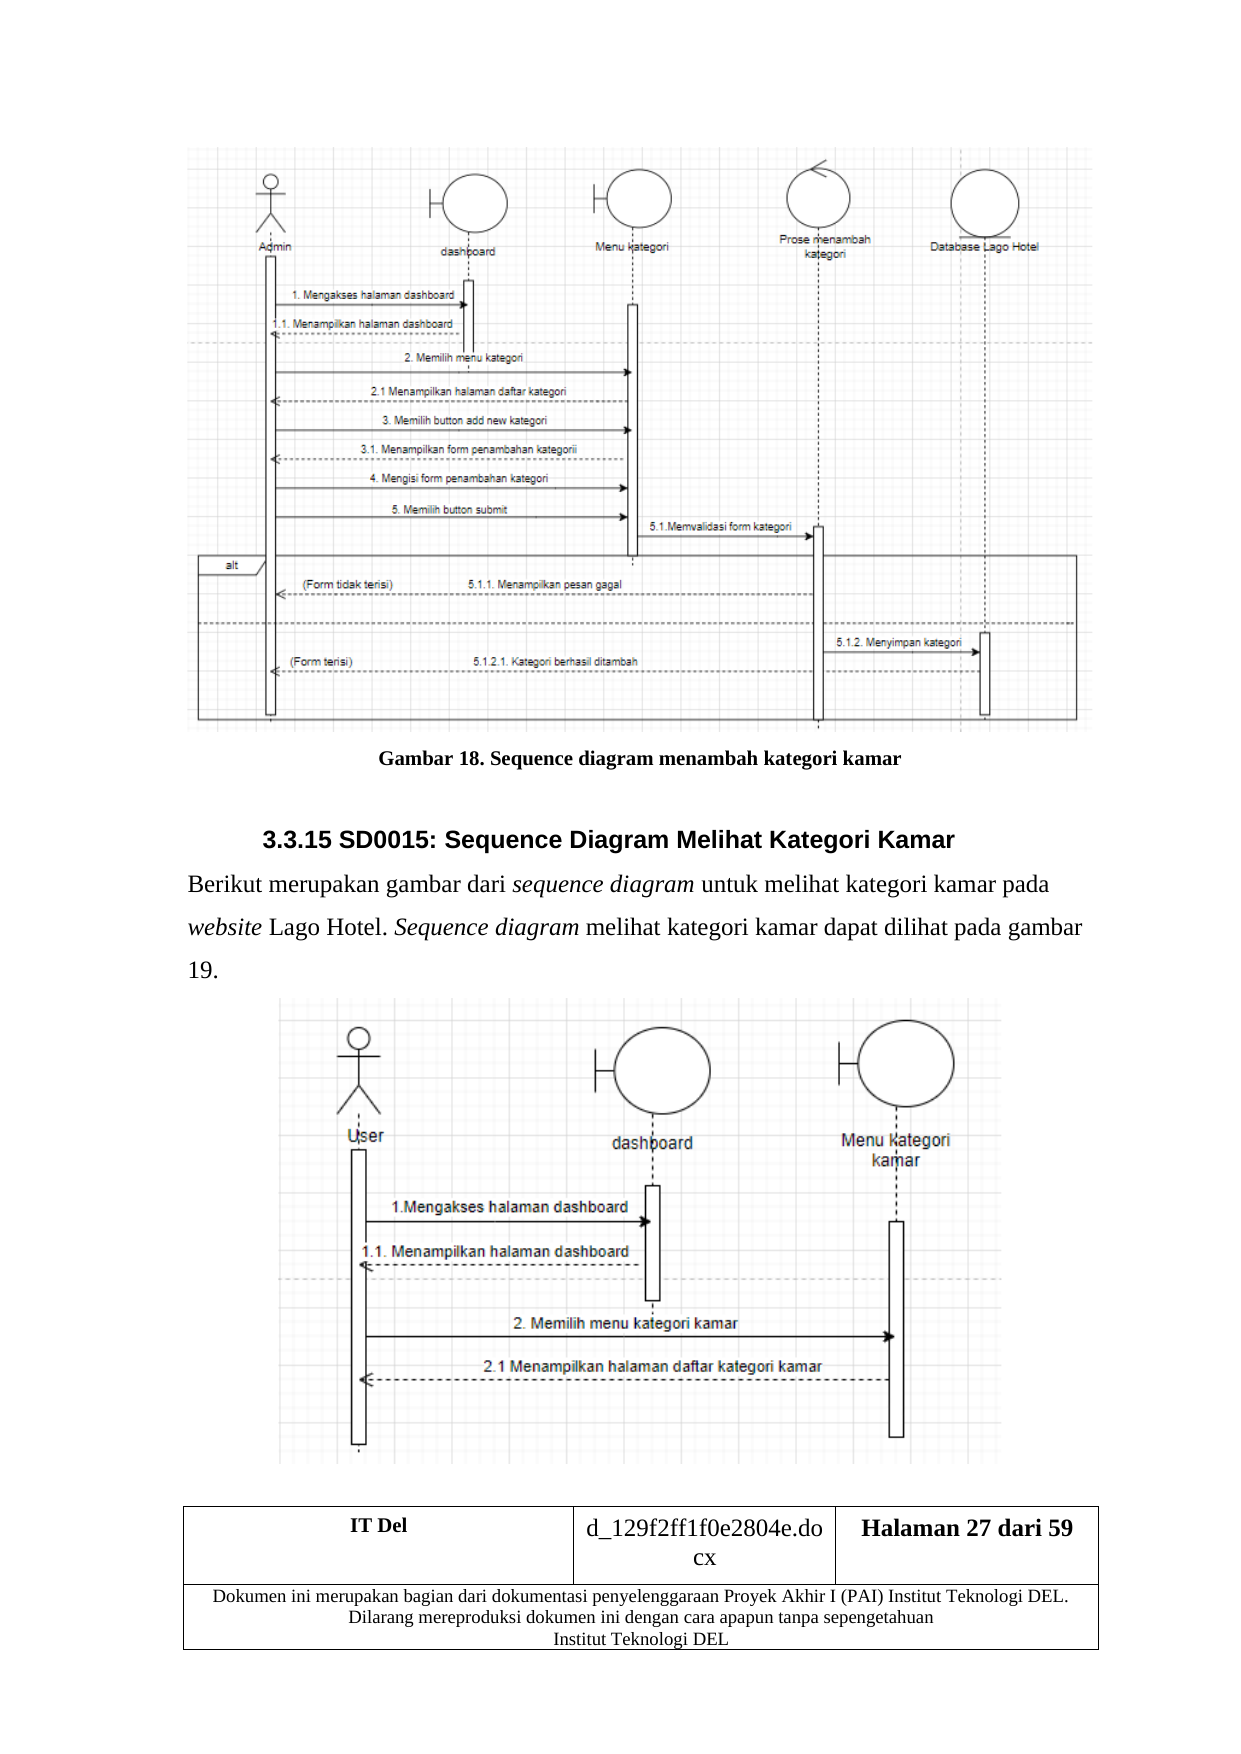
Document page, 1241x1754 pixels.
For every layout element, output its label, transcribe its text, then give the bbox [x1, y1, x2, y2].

picture [187, 147, 1093, 732]
picture [278, 998, 1002, 1464]
text Berikut merupakan gambar dari sequence diagram untuk melihat kategori kamar pada website Lago Hotel. Sequence diagram melihat kategori kamar dapat dilihat pada gambar 19. [187, 869, 1092, 984]
text Gambar 18. Sequence diagram menambah kategori kamar [187, 746, 1092, 770]
text 3.3.15 SD0015: Sequence Diagram Melihat Kategori Kamar [187, 826, 1092, 854]
